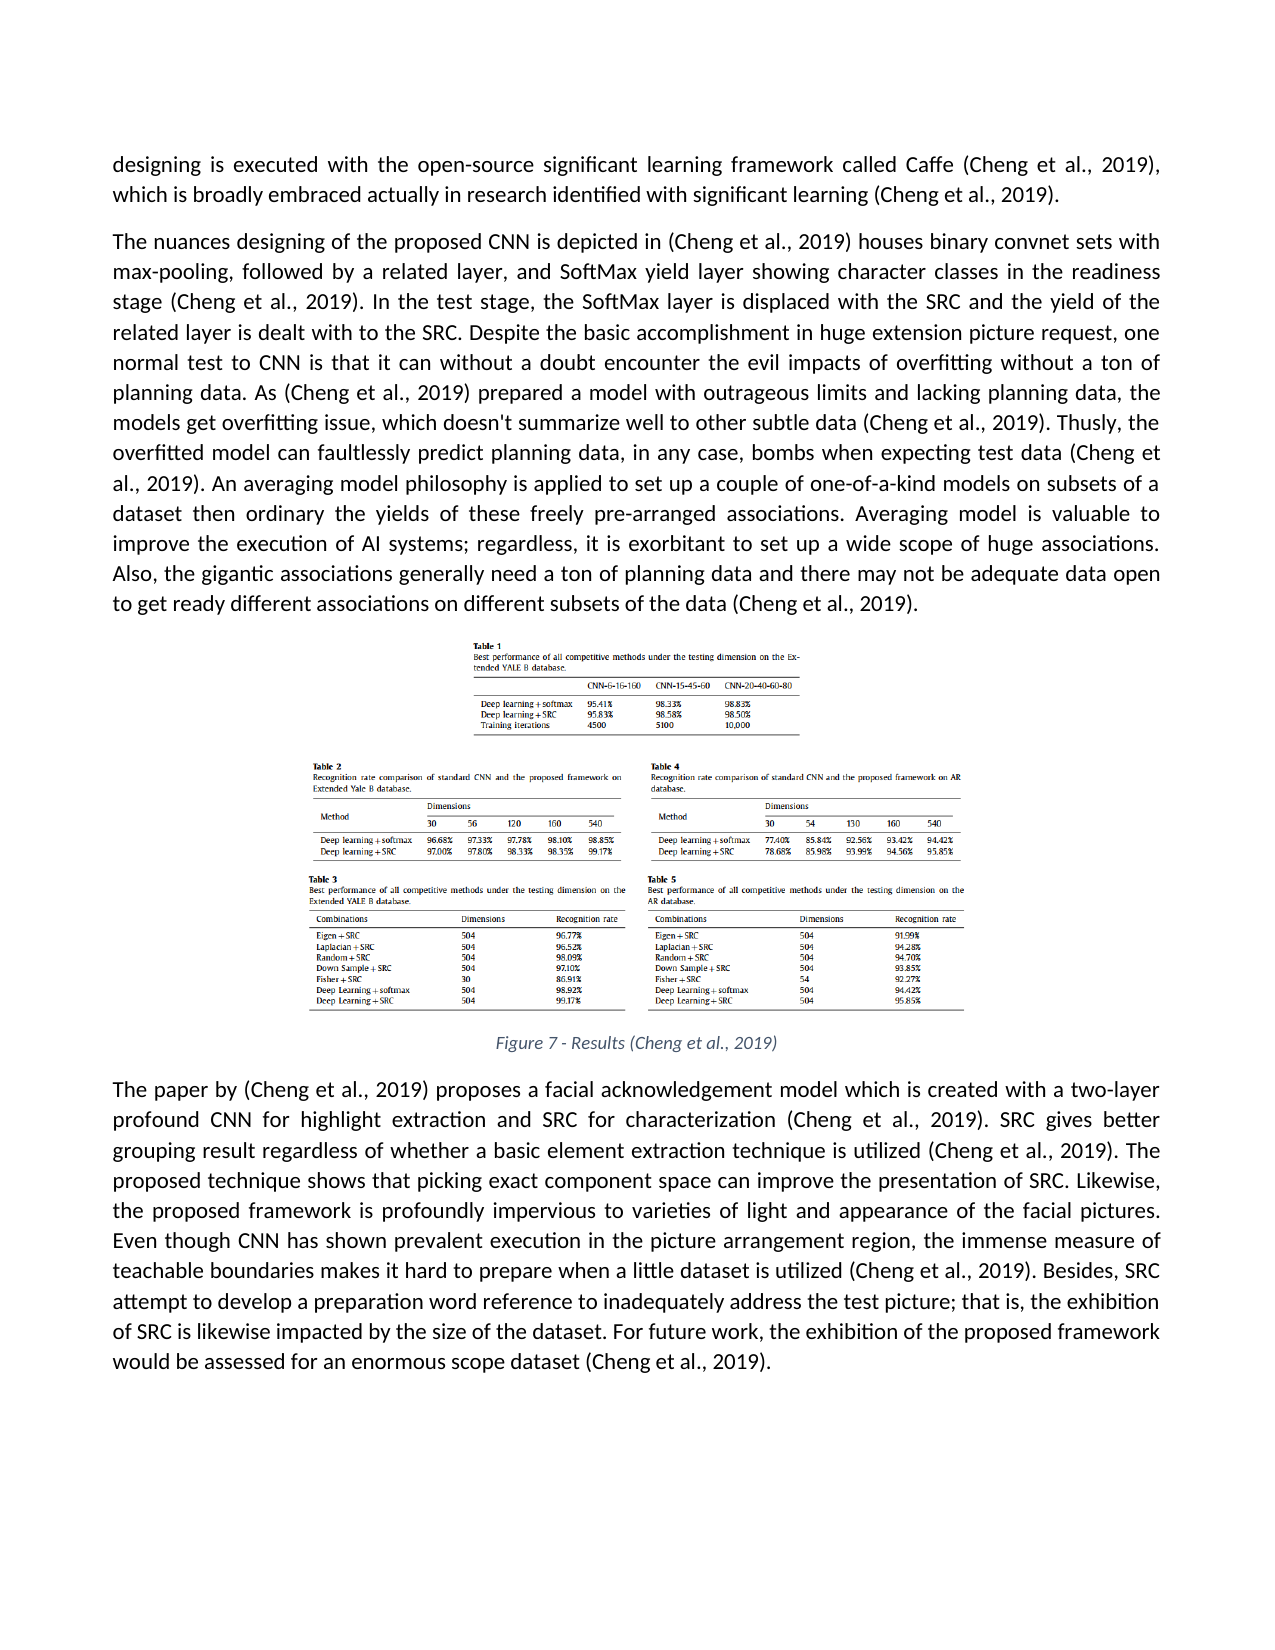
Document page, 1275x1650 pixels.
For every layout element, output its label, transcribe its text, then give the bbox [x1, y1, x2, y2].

text Figure 7 - Results (Cheng et al., 2019) [112, 1032, 1162, 1054]
text The paper by (Cheng et al., 2019) proposes a facial acknowledgement model which is created with a two-layer profound CNN for highlight extraction and SRC for characterization (Cheng et al., 2019). SRC gives better grouping result regardless of whether a basic element extraction technique is utilized (Cheng et al., 2019). The proposed technique shows that picking exact component space can improve the presentation of SRC. Likewise, the proposed framework is profoundly impervious to varieties of light and appearance of the facial pictures. Even though CNN has shown prevalent execution in the picture arrangement region, the immense measure of teachable boundaries makes it hard to prepare when a little dataset is utilized (Cheng et al., 2019). Besides, SRC attempt to develop a preparation word reference to inadequately address the test picture; that is, the exhibition of SRC is likewise impacted by the size of the dataset. For future work, the exhibition of the proposed framework would be assessed for an enormous scope dataset (Cheng et al., 2019). [112, 1075, 1162, 1375]
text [112, 150, 1162, 208]
picture [307, 636, 968, 1013]
text The nuances designing of the proposed CNN is depicted in (Cheng et al., 2019) houses binary convnet sets with max-pooling, followed by a related layer, and SoftMax yield layer showing character classes in the readiness stage (Cheng et al., 2019). In the test stage, the SoftMax layer is displaced with the SRC and the yield of the related layer is dealt with to the SRC. Despite the basic accomplishment in huge extension picture request, one normal test to CNN is that it can without a doubt encounter the evil impacts of overfitting without a ton of planning data. As (Cheng et al., 2019) prepared a model with outrageous limits and lacking planning data, the models get overfitting issue, which doesn't summarize well to other subtle data (Cheng et al., 2019). Thusly, the overfitted model can faultlessly predict planning data, in any case, bombs when expecting test data (Cheng et al., 2019). An averaging model philosophy is applied to set up a couple of one-of-a-kind models on subsets of a dataset then ordinary the yields of these freely pre-arranged associations. Averaging model is valuable to improve the execution of AI systems; regardless, it is exorbitant to set up a wide scope of huge associations. Also, the gigantic associations generally need a ton of planning data and there may not be adequate data open to get ready different associations on different subsets of the data (Cheng et al., 2019). [112, 227, 1162, 618]
